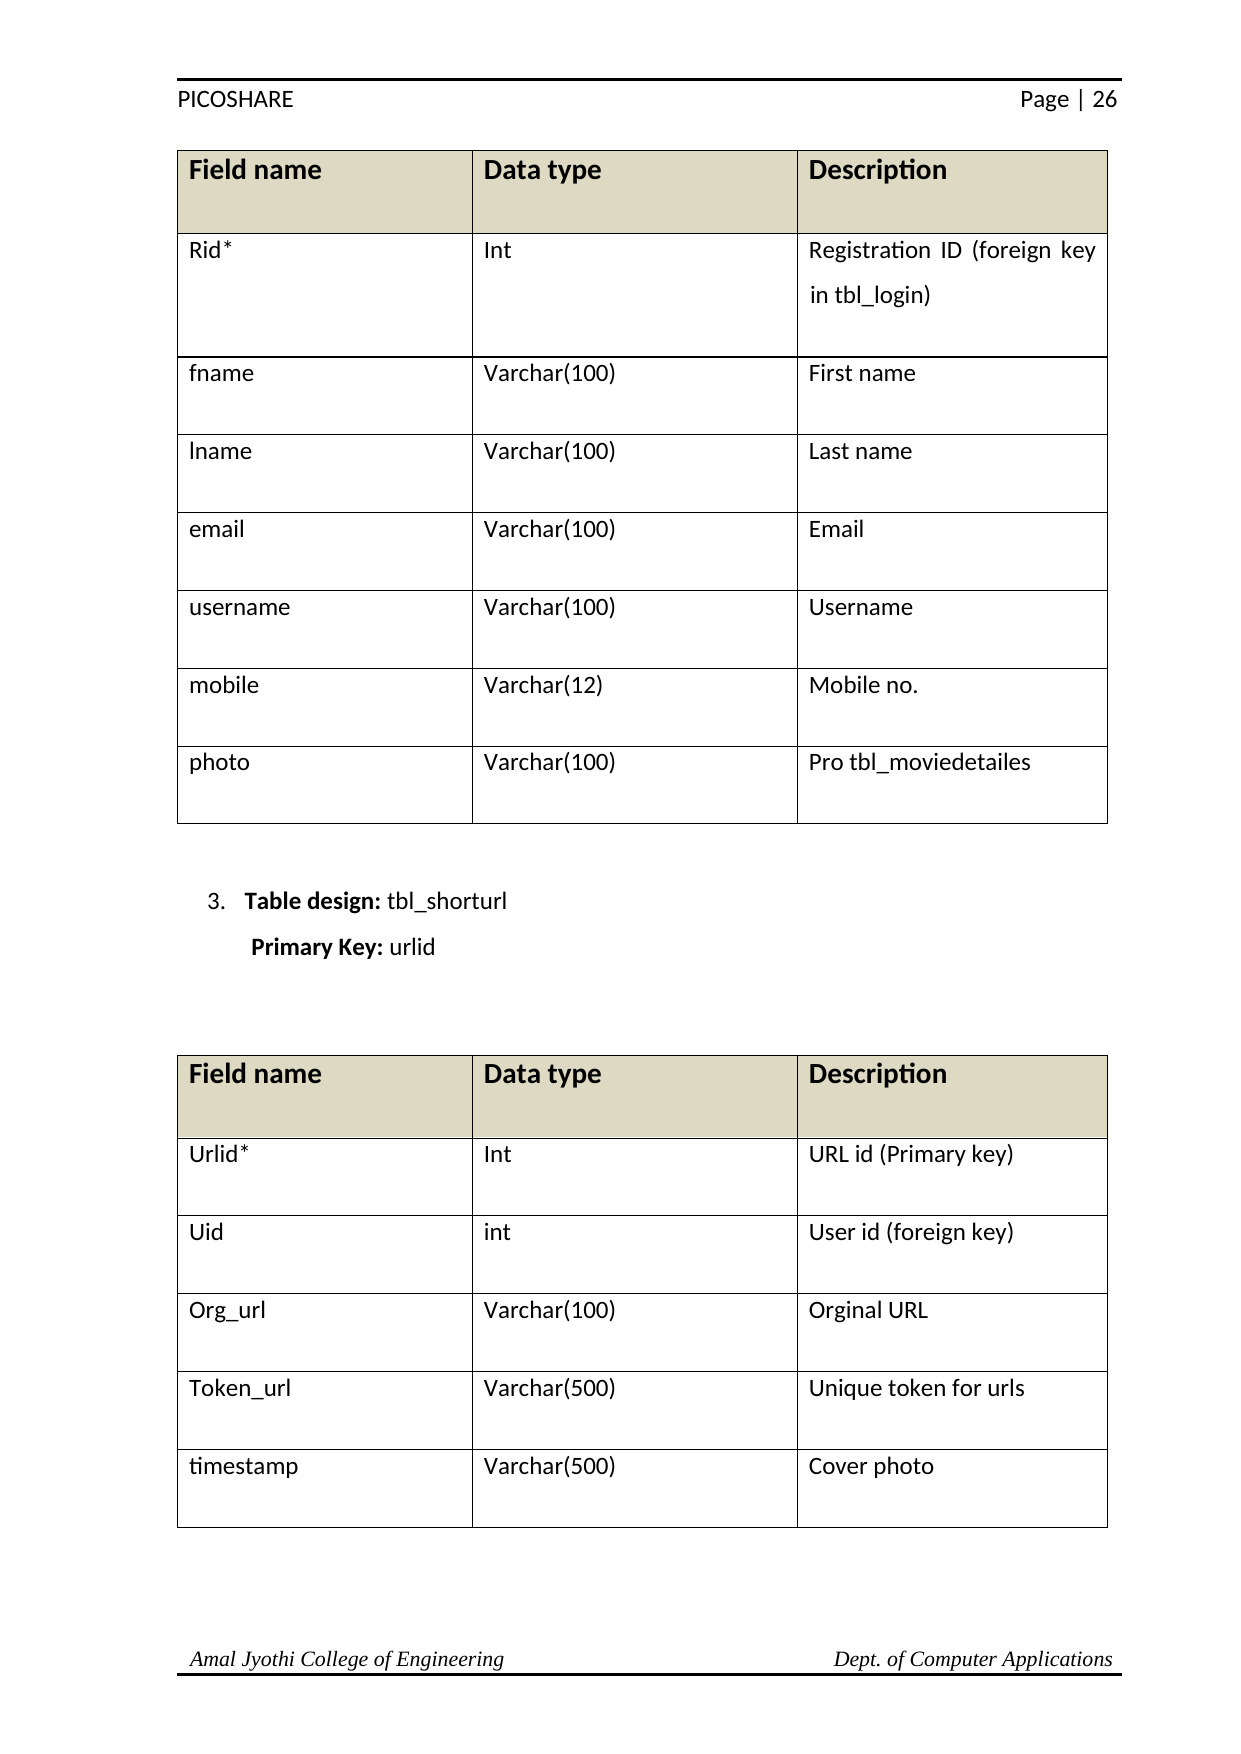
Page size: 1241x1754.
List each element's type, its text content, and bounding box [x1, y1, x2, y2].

table_cell Varchar(100) [473, 513, 797, 590]
table_cell Int [473, 1139, 797, 1215]
table_cell Int [473, 234, 797, 356]
table_cell lname [178, 435, 472, 512]
table_header Data type [473, 1056, 797, 1137]
table_cell User id (foreign key) [798, 1216, 1107, 1293]
table_cell Last name [798, 435, 1107, 512]
table_cell username [178, 591, 472, 668]
table_cell Varchar(100) [473, 435, 797, 512]
table_header Data type [473, 151, 797, 233]
table_cell Org_url [178, 1294, 472, 1371]
table_cell Varchar(100) [473, 591, 797, 668]
table_cell fname [178, 358, 472, 434]
table_cell Urlid* [178, 1139, 472, 1215]
table_cell Rid* [178, 234, 472, 356]
table_header Description [798, 1056, 1107, 1137]
table_cell Registration ID (foreign key in tbl_login) [798, 234, 1107, 356]
list Primary Key: urlid [251, 931, 1122, 962]
table_header Field name [178, 151, 472, 233]
table_cell Unique token for urls [798, 1372, 1107, 1449]
table_cell Varchar(100) [473, 747, 797, 823]
table_cell Username [798, 591, 1107, 668]
table_cell Uid [178, 1216, 472, 1293]
list Table design: tbl_shorturl [207, 885, 1122, 916]
table_header Field name [178, 1056, 472, 1137]
table_cell Mobile no. [798, 669, 1107, 746]
table_cell mobile [178, 669, 472, 746]
table_cell URL id (Primary key) [798, 1139, 1107, 1215]
table_cell photo [178, 747, 472, 823]
table_cell Varchar(500) [473, 1372, 797, 1449]
table_cell Varchar(100) [473, 358, 797, 434]
table_cell Email [798, 513, 1107, 590]
table_cell First name [798, 358, 1107, 434]
table_cell Varchar(12) [473, 669, 797, 746]
table_cell Varchar(100) [473, 1294, 797, 1371]
table_header Description [798, 151, 1107, 233]
table_cell Cover photo [798, 1450, 1107, 1527]
table_cell Orginal URL [798, 1294, 1107, 1371]
table_cell int [473, 1216, 797, 1293]
table_cell Pro tbl_moviedetailes [798, 747, 1107, 823]
table_cell Token_url [178, 1372, 472, 1449]
table_cell timestamp [178, 1450, 472, 1527]
table_cell email [178, 513, 472, 590]
table_cell Varchar(500) [473, 1450, 797, 1527]
